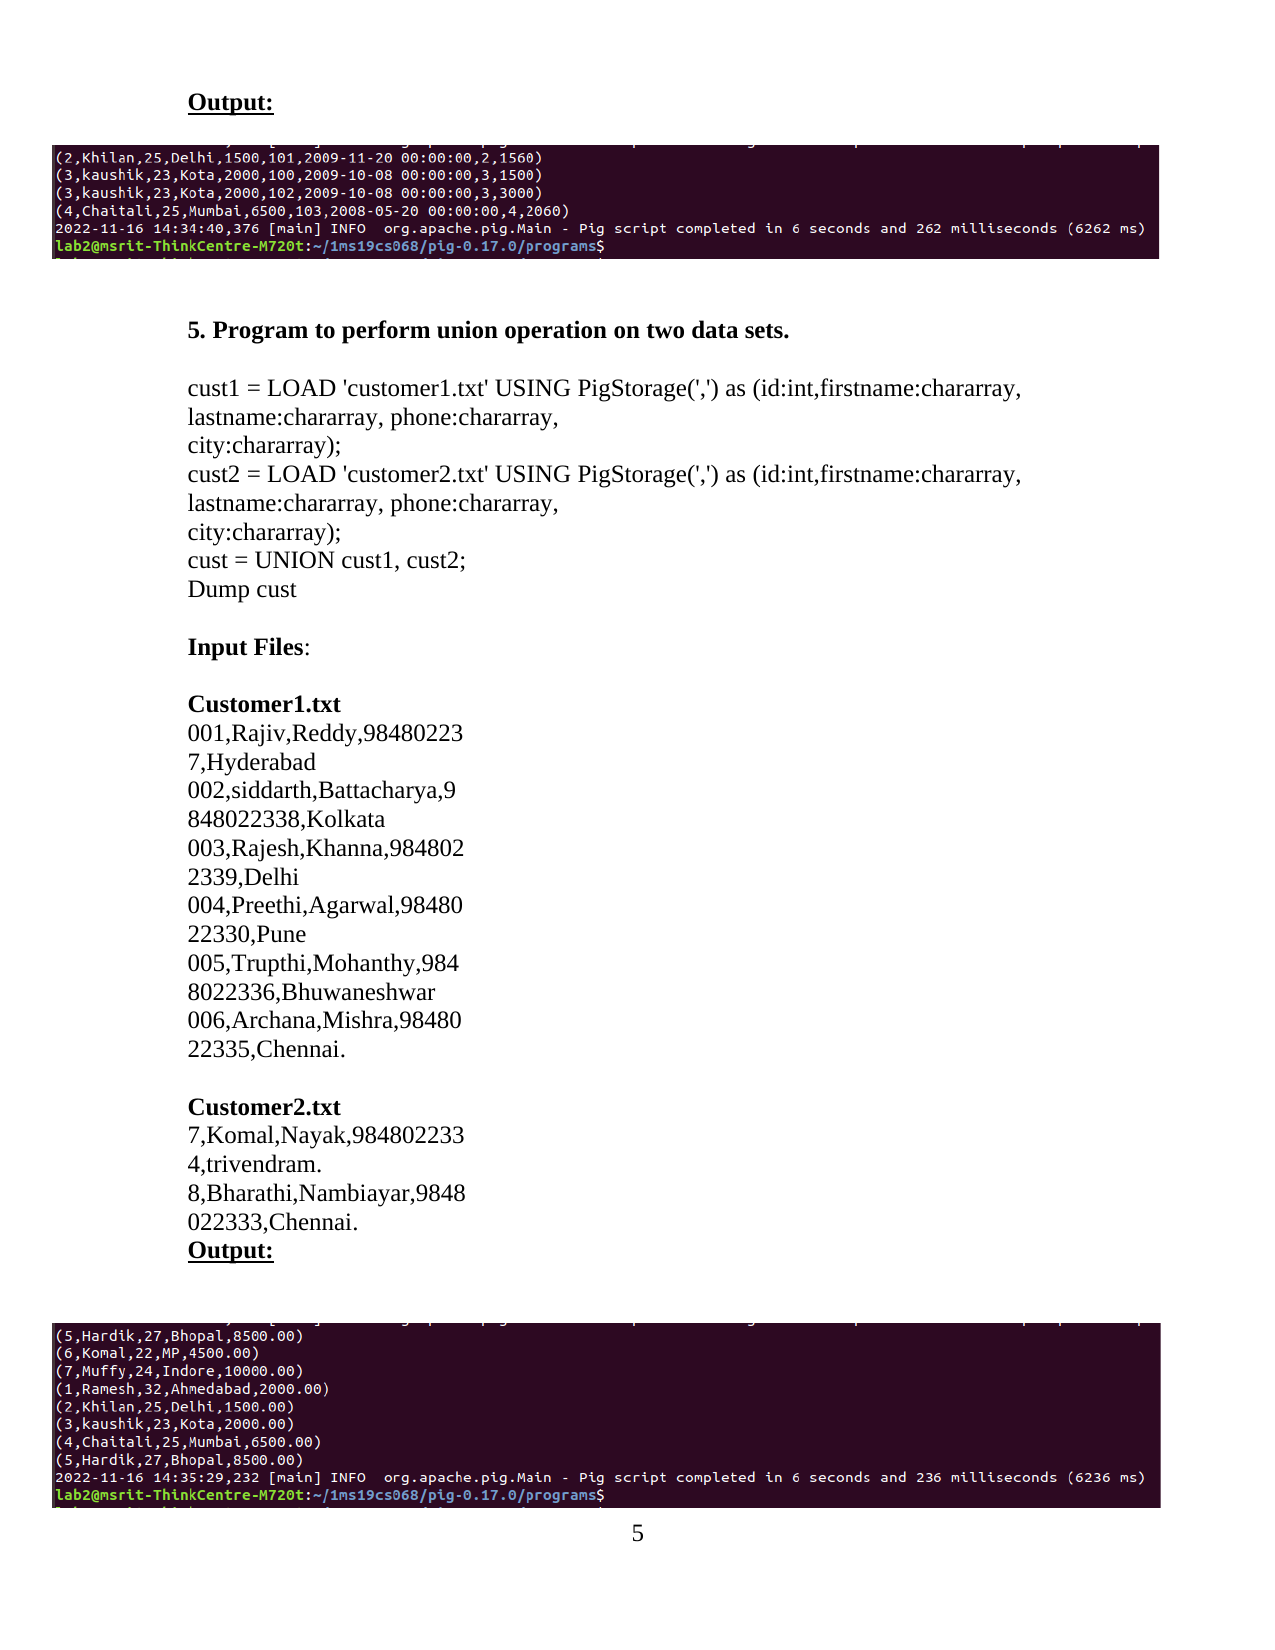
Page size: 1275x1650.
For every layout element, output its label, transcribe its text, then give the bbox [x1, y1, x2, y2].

text city:chararray); [187, 430, 1250, 459]
text Output: [187, 1236, 1250, 1264]
text cust = UNION cust1, cust2; Dump cust [187, 545, 467, 603]
text Customer2.txt 7,Komal,Nayak,984802233 4,trivendram. [187, 1092, 467, 1178]
subtitle Input Files: Customer1.txt [187, 603, 343, 718]
text 001,Rajiv,Reddy,98480223 7,Hyderabad 002,siddarth,Battacharya,9 848022338,Kolkata 003,Rajesh,Khanna,984802 2339,Delhi 004,Preethi,Agarwal,98480 22330,Pune 005,Trupthi,Mohanthy,984 8022336,Bhuwaneshwar 006,Archana,Mishra,98480 22335,Chennai. [187, 718, 467, 1063]
text city:chararray); [187, 517, 1250, 545]
text Output: [187, 87, 1250, 116]
picture [52, 1323, 1161, 1508]
text 8,Bharathi,Nambiayar,9848 022333,Chennai. [187, 1178, 468, 1236]
text cust1 = LOAD 'customer1.txt' USING PigStorage(',') as (id:int,firstname:chararray, lastname:chararray, phone:chararray, [187, 373, 1022, 430]
text cust2 = LOAD 'customer2.txt' USING PigStorage(',') as (id:int,firstname:chararray, lastname:chararray, phone:chararray, [187, 459, 1022, 517]
list Program to perform union operation on two data sets. [187, 315, 1250, 344]
picture [52, 145, 1160, 259]
